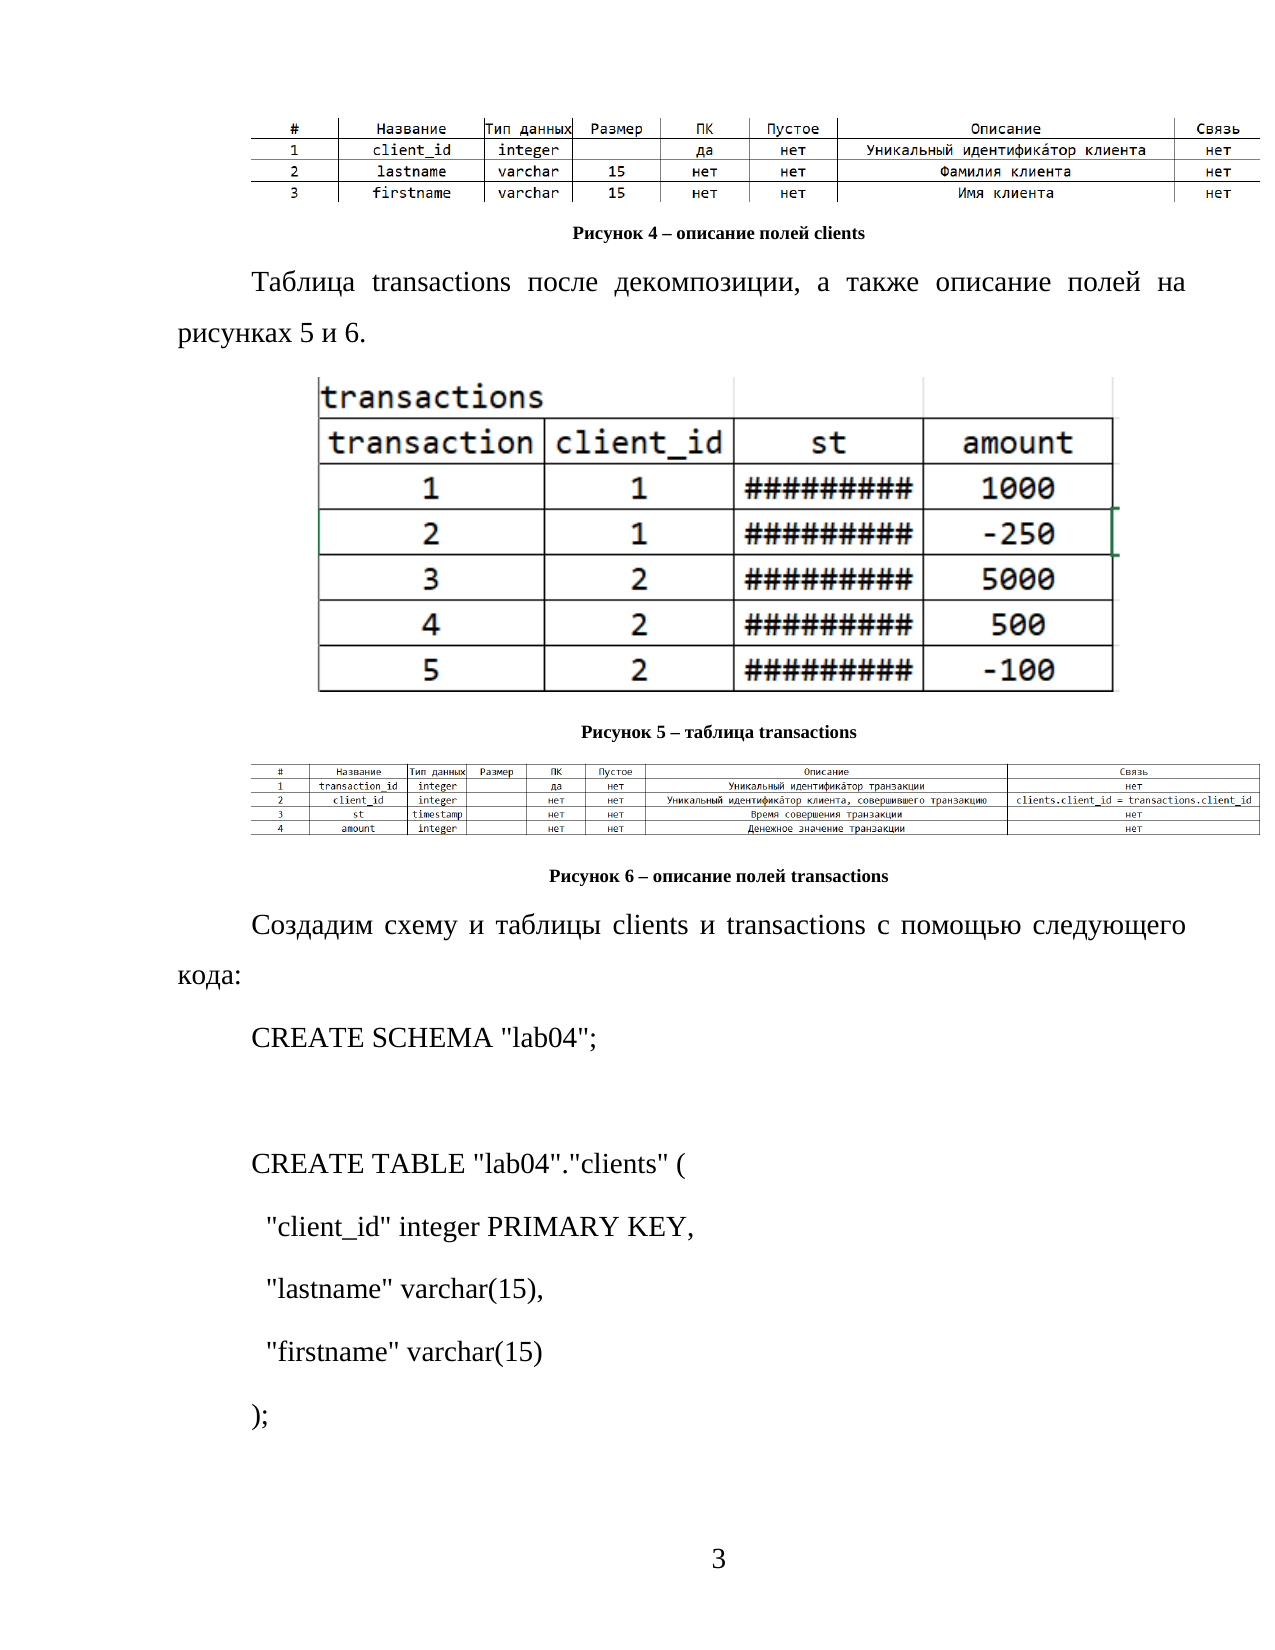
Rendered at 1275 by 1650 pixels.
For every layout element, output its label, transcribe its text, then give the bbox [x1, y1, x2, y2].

text Создадим схему и таблицы clients и transactions с помощью следующего кода: [177, 907, 1186, 991]
text ); [177, 1397, 1186, 1431]
text CREATE SCHEMA "lab04"; [177, 1020, 1186, 1054]
picture [317, 377, 1120, 692]
text "firstname" varchar(15) [177, 1334, 1186, 1368]
picture [251, 118, 1261, 202]
picture [251, 763, 1261, 836]
text Рисунок 4 – описание полей clients [177, 222, 1186, 243]
text Таблица transactions после декомпозиции, а также описание полей на рисунках 5 и 6. [177, 264, 1186, 348]
text Рисунок 6 – описание полей transactions [177, 865, 1186, 886]
text CREATE TABLE "lab04"."clients" ( [177, 1146, 1186, 1179]
text "client_id" integer PRIMARY KEY, [177, 1209, 1186, 1242]
text Рисунок 5 – таблица transactions [177, 721, 1186, 742]
text "lastname" varchar(15), [177, 1272, 1186, 1305]
